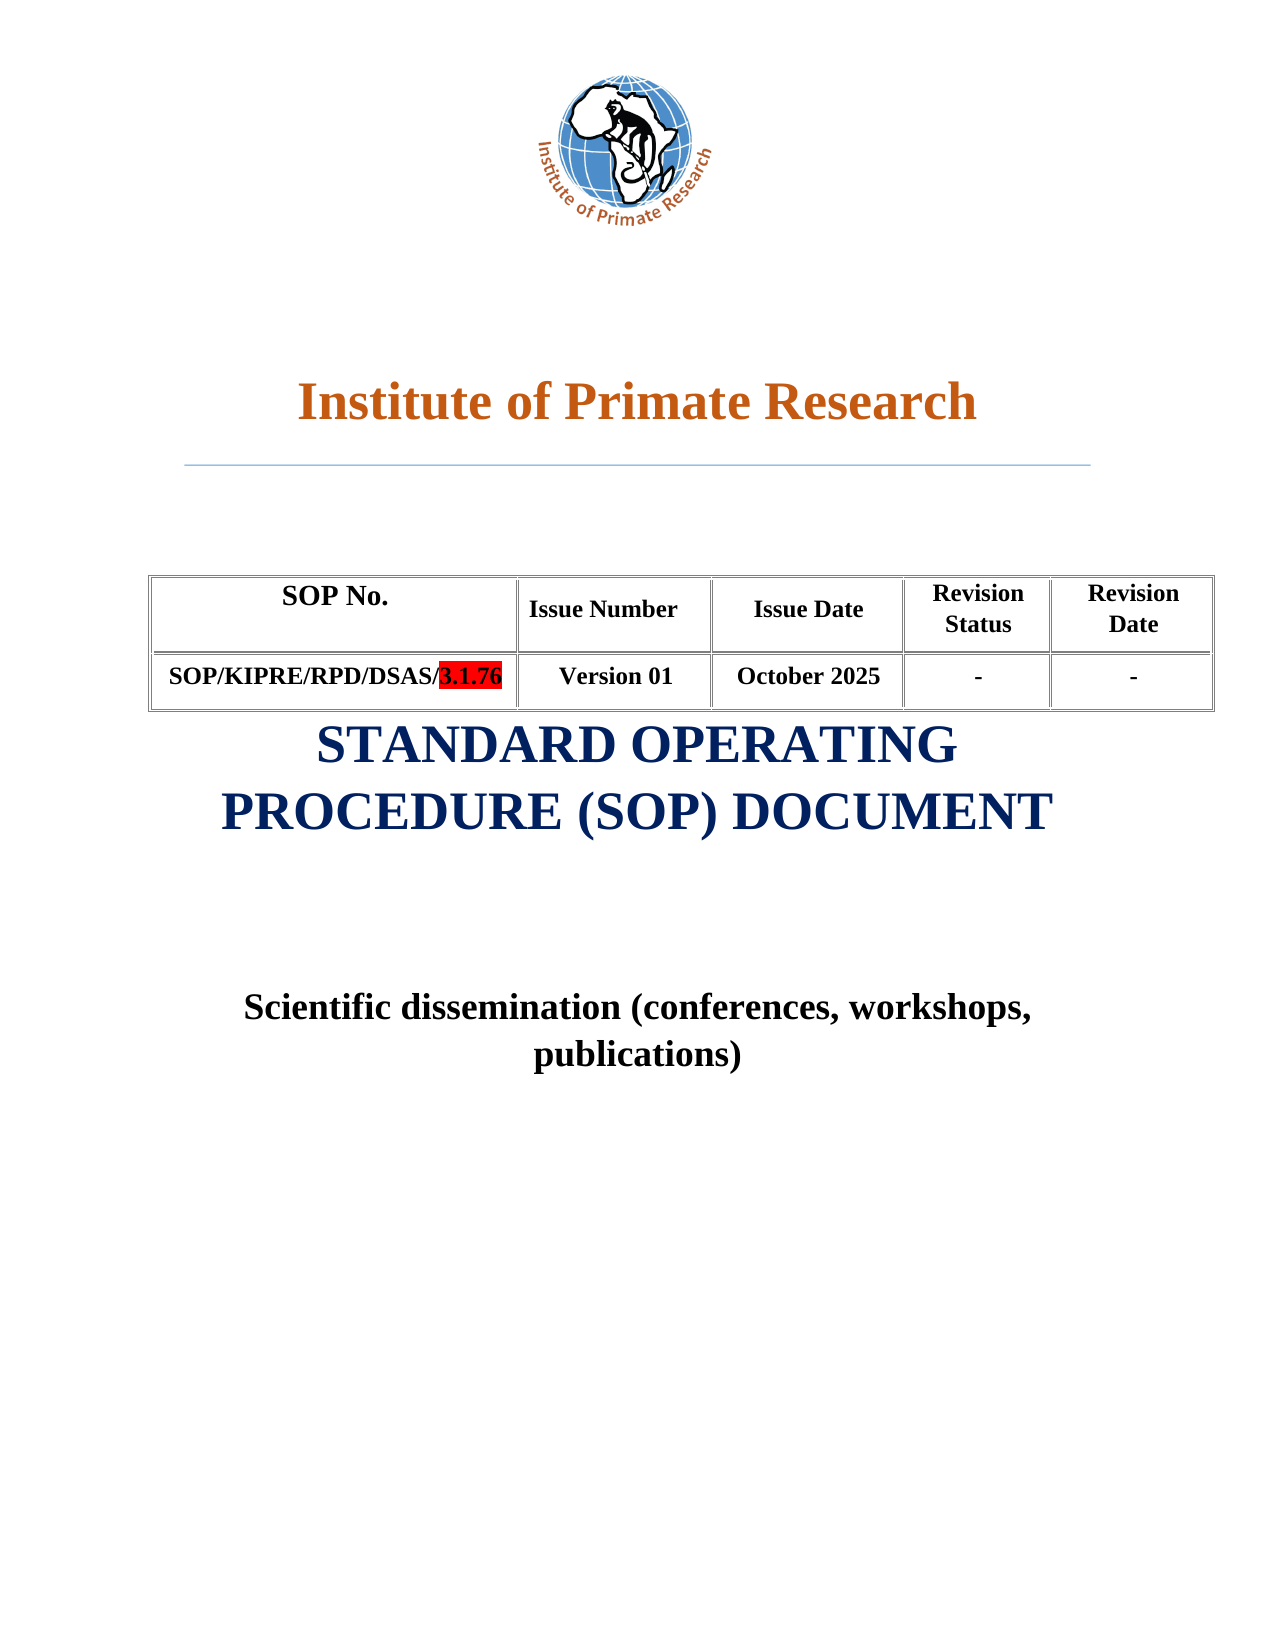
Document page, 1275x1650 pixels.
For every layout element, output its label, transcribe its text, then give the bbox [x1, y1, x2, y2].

table_header Revision Status [903, 576, 1051, 651]
text STANDARD OPERATING PROCEDURE (SOP) DOCUMENT [150, 712, 1125, 841]
table_cell - [903, 651, 1051, 709]
text Institute of Primate Research [150, 369, 1125, 431]
table_cell Version 01 [518, 655, 711, 709]
table_cell - [1051, 651, 1212, 709]
picture [538, 75, 712, 226]
table_header SOP No. [152, 578, 517, 651]
table_cell SOP/KIPRE/RPD/DSAS/3.1.76 [152, 651, 517, 709]
text Scientific dissemination (conferences, workshops, publications) [150, 985, 1125, 1074]
table_header Revision Date [1051, 578, 1212, 651]
table_header Issue Date [711, 578, 903, 651]
table_header Issue Number [518, 578, 711, 651]
table_cell October 2025 [711, 655, 903, 709]
